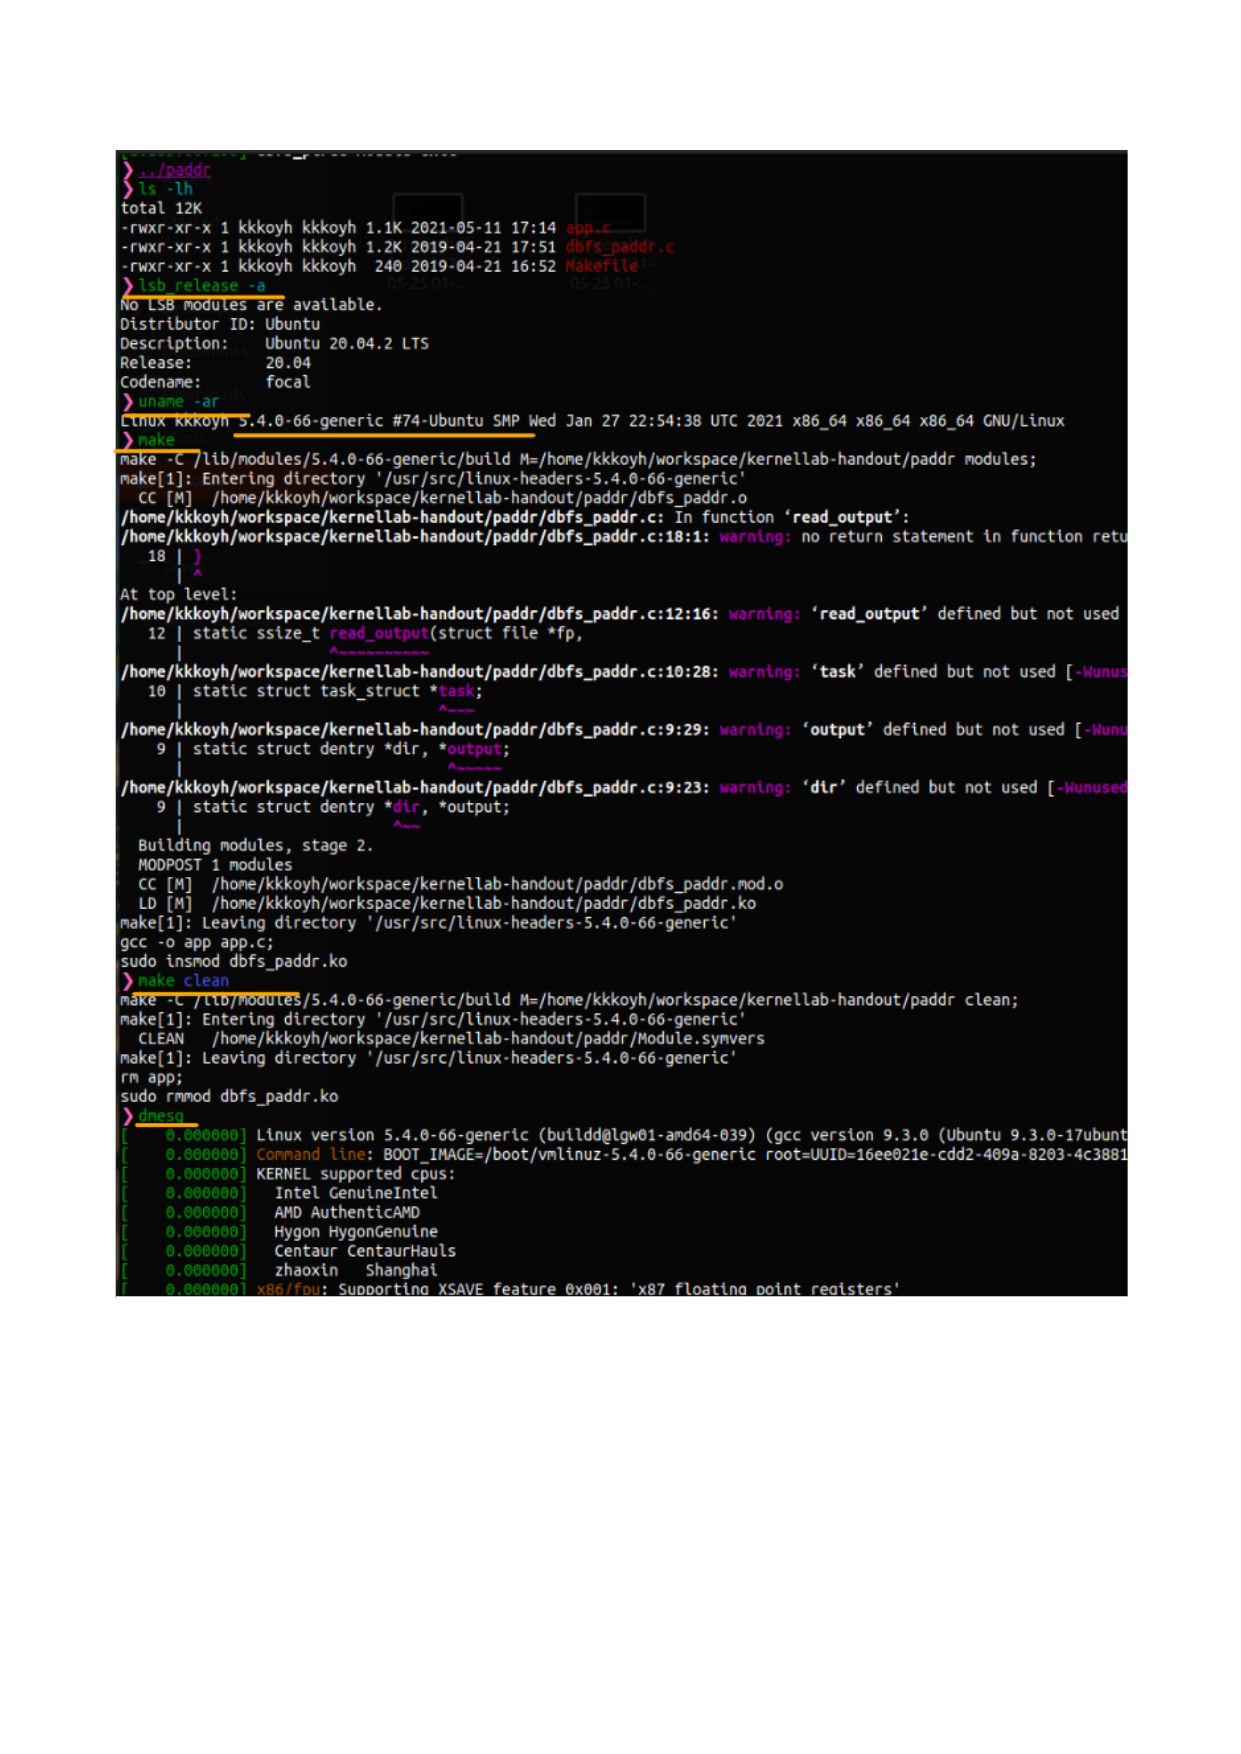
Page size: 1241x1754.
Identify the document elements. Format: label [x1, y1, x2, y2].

picture [112, 150, 1128, 1299]
